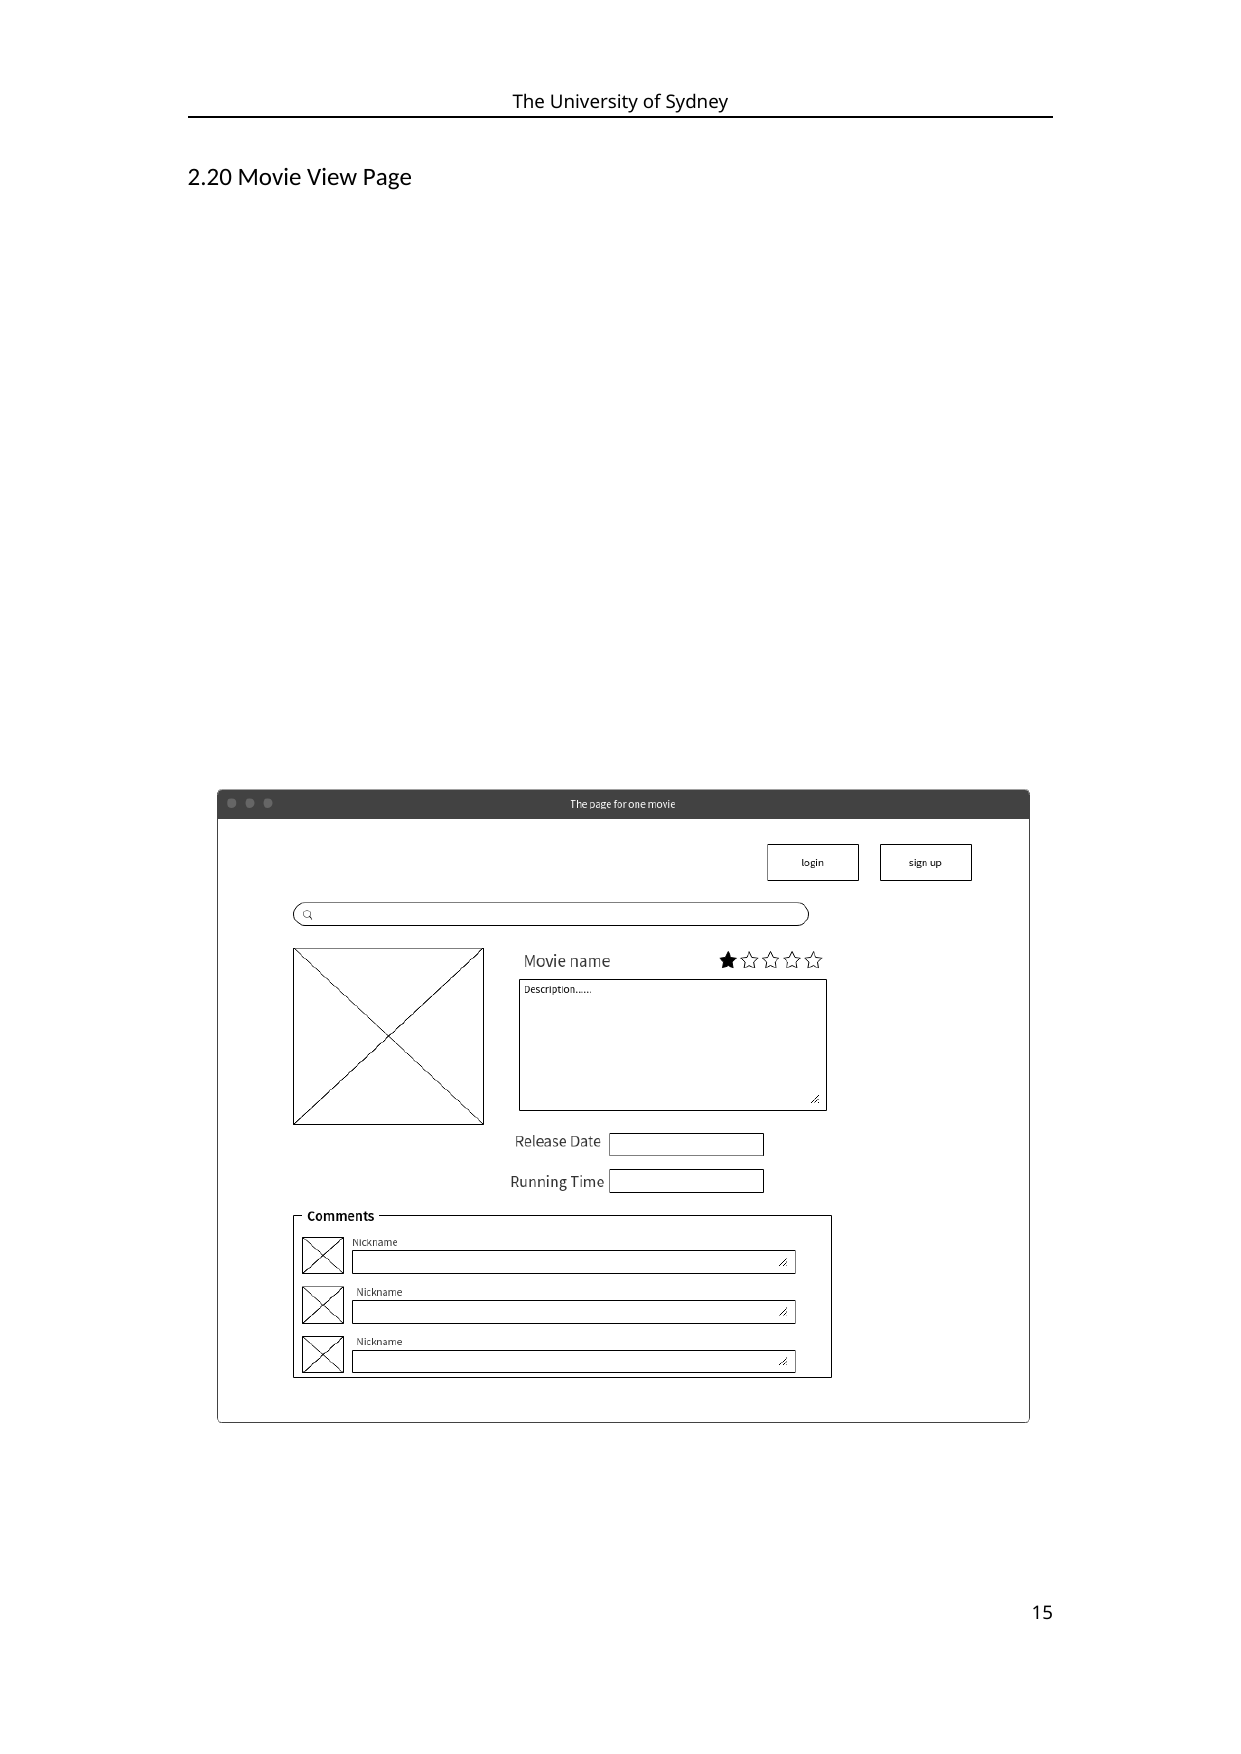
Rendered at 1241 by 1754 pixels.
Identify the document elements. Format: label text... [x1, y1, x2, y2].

picture [194, 780, 1044, 1440]
subtitle 2.20 Movie View Page [187, 160, 1053, 192]
